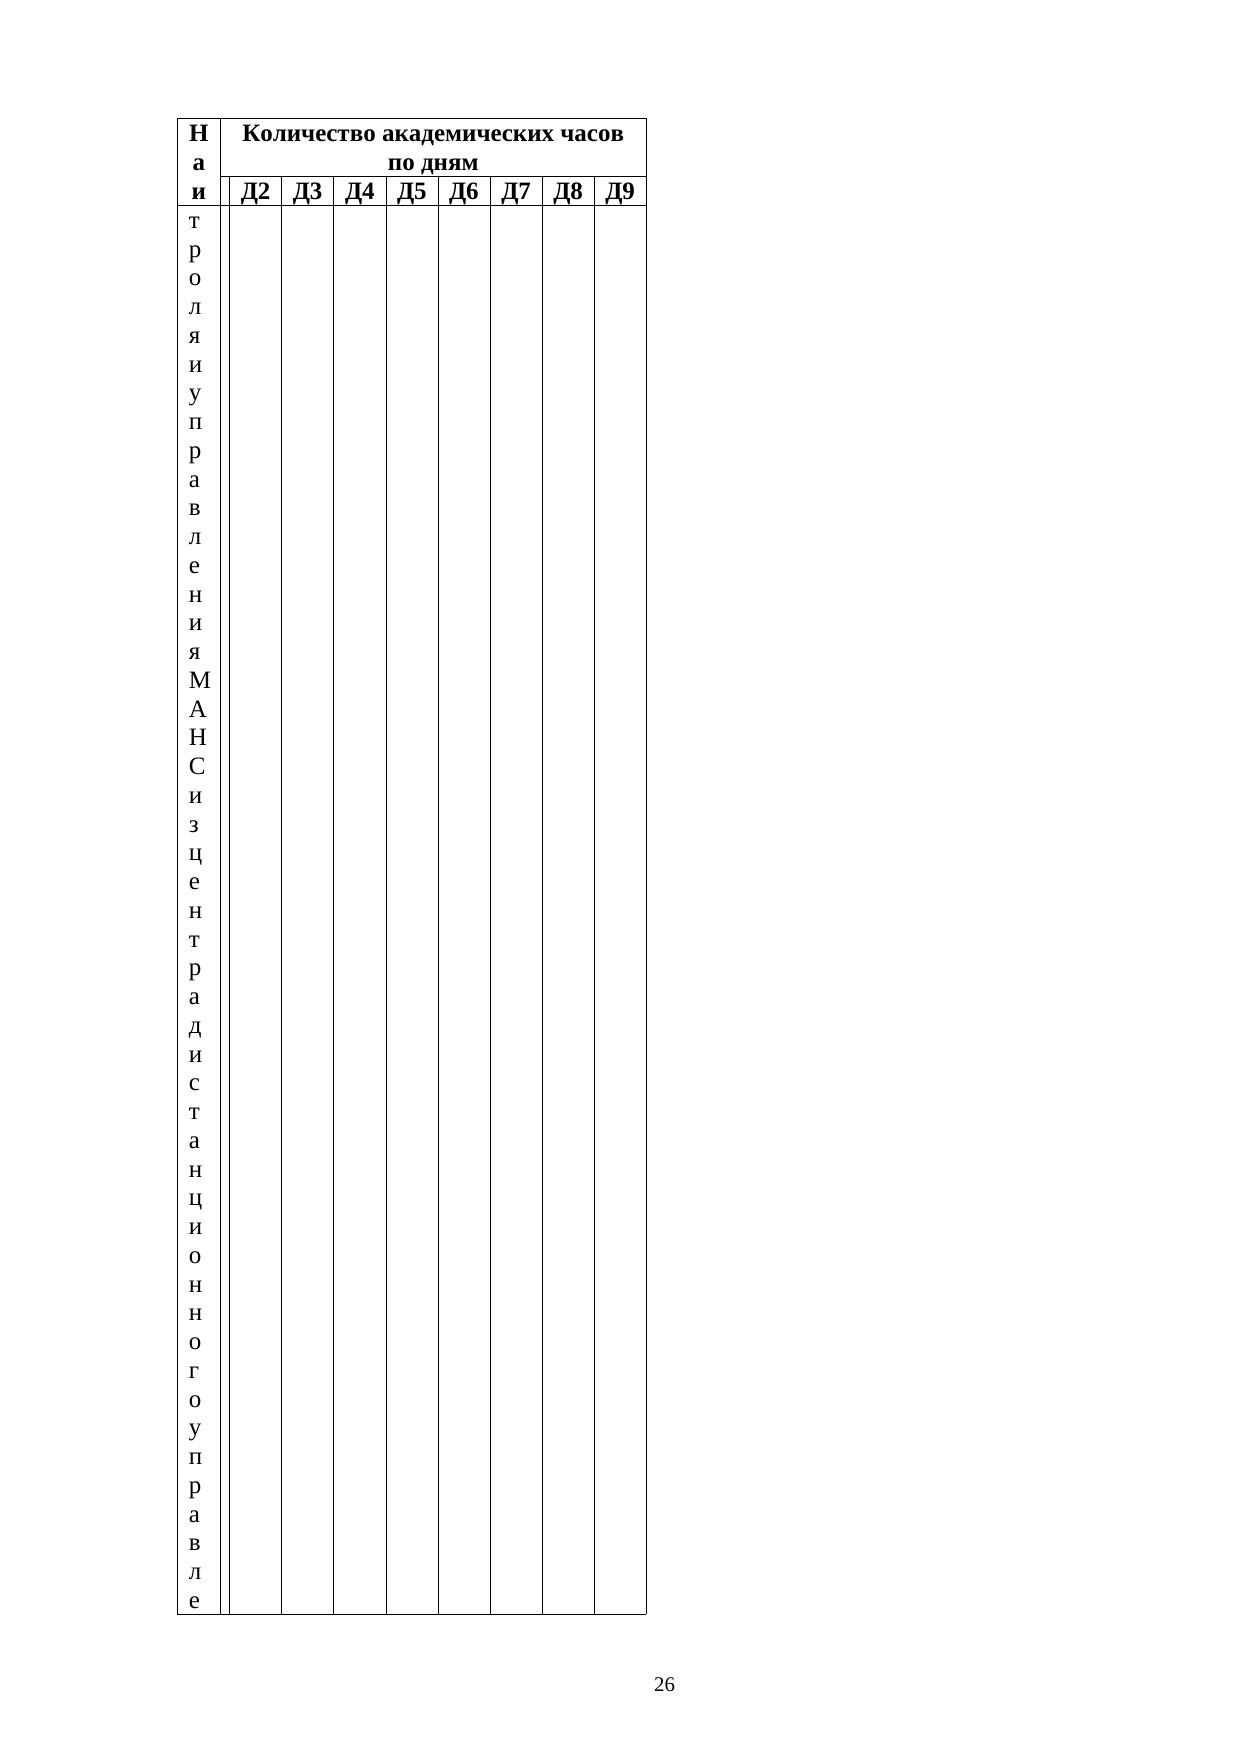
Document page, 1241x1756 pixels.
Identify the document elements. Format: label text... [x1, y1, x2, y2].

table_cell [439, 206, 490, 1614]
table_header Наименование разделов [178, 119, 220, 205]
table_cell [387, 206, 438, 1614]
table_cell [178, 206, 220, 1614]
table_cell [230, 206, 281, 1614]
table_cell Д3 [282, 177, 333, 205]
table_header Количество академических часов по дням [221, 119, 646, 176]
table_cell Д9 [595, 177, 646, 205]
table_cell Д4 [334, 177, 386, 205]
table_cell [491, 206, 542, 1614]
table_cell [595, 206, 646, 1614]
table_cell Д8 [543, 177, 594, 205]
table_cell Д5 [387, 177, 438, 205]
table_cell [543, 206, 594, 1614]
table_cell [282, 206, 333, 1614]
table_cell Д6 [439, 177, 490, 205]
table_cell Д7 [491, 177, 542, 205]
table_cell Д2 [230, 177, 281, 205]
table_cell [334, 206, 386, 1614]
